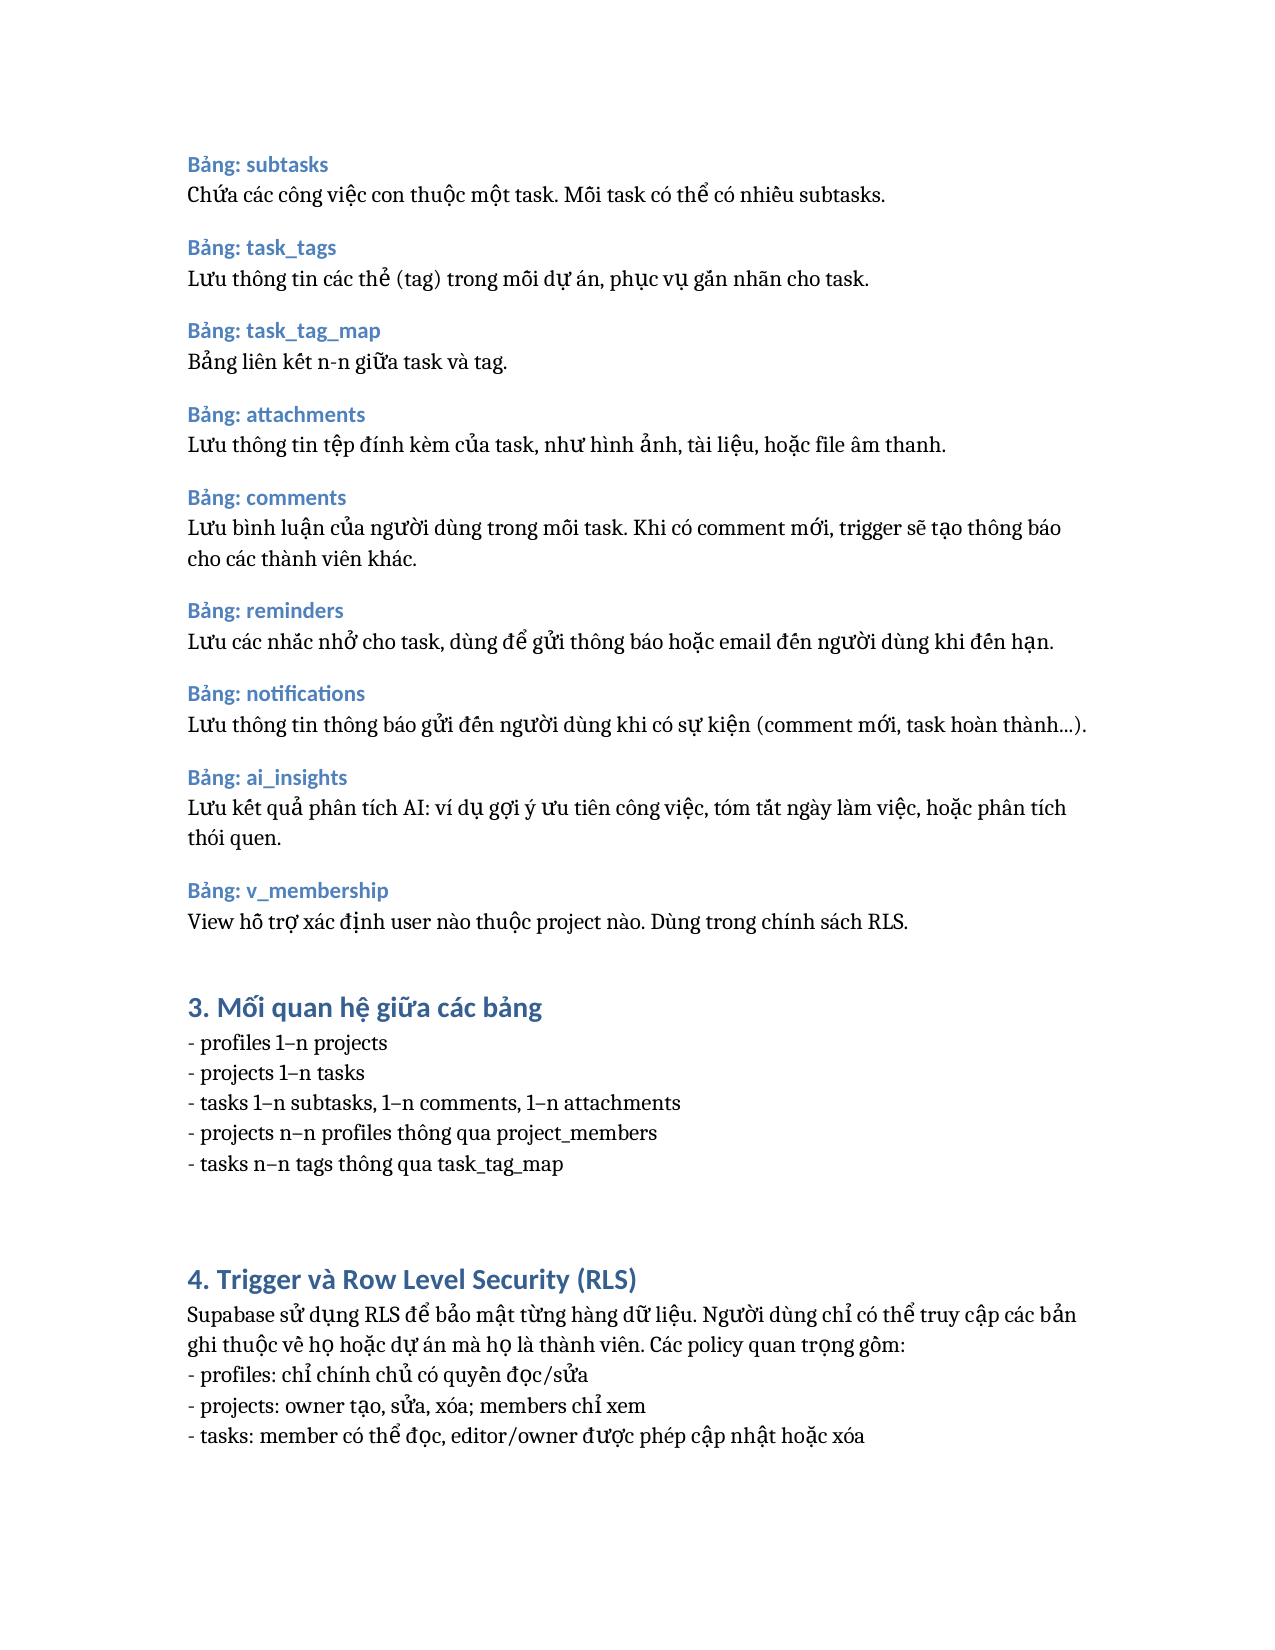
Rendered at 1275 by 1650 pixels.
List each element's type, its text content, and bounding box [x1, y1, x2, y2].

subtitle Bảng: reminders [187, 596, 1087, 624]
subtitle Bảng: comments [187, 483, 1087, 511]
subtitle Bảng: subtasks [187, 150, 1087, 178]
text - profiles 1–n projects - projects 1–n tasks - tasks 1–n subtasks, 1–n comments, 1–n attachments - projects n–n profiles thông qua project_members - tasks n–n tags thông qua task_tag_map [187, 1029, 1087, 1207]
text Lưu thông tin thông báo gửi đến người dùng khi có sự kiện (comment mới, task hoàn thành...). [187, 712, 1087, 738]
text Chứa các công việc con thuộc một task. Mỗi task có thể có nhiều subtasks. [187, 182, 1087, 208]
text Lưu các nhắc nhở cho task, dùng để gửi thông báo hoặc email đến người dùng khi đến hạn. [187, 628, 1087, 655]
subtitle Bảng: attachments [187, 400, 1087, 428]
subtitle Bảng: ai_insights [187, 763, 1087, 791]
subtitle Bảng: task_tags [187, 233, 1087, 261]
subtitle Bảng: v_membership [187, 876, 1087, 904]
text Supabase sử dụng RLS để bảo mật từng hàng dữ liệu. Người dùng chỉ có thể truy cập các bản ghi thuộc về họ hoặc dự án mà họ là thành viên. Các policy quan trọng gồm: - profiles: chỉ chính chủ có quyền đọc/sửa - projects: owner tạo, sửa, xóa; members chỉ xem - tasks: member có thể đọc, editor/owner được phép cập nhật hoặc xóa [187, 1302, 1087, 1449]
text Lưu kết quả phân tích AI: ví dụ gợi ý ưu tiên công việc, tóm tắt ngày làm việc, hoặc phân tích thói quen. [187, 795, 1087, 852]
text Lưu thông tin các thẻ (tag) trong mỗi dự án, phục vụ gắn nhãn cho task. [187, 265, 1087, 292]
text View hỗ trợ xác định user nào thuộc project nào. Dùng trong chính sách RLS. [187, 908, 1087, 935]
subtitle 4. Trigger và Row Level Security (RLS) [187, 1261, 1087, 1296]
text Lưu thông tin tệp đính kèm của task, như hình ảnh, tài liệu, hoặc file âm thanh. [187, 432, 1087, 458]
text Bảng liên kết n-n giữa task và tag. [187, 349, 1087, 375]
subtitle 3. Mối quan hệ giữa các bảng [187, 989, 1087, 1024]
text Lưu bình luận của người dùng trong mỗi task. Khi có comment mới, trigger sẽ tạo thông báo cho các thành viên khác. [187, 515, 1087, 572]
subtitle Bảng: task_tag_map [187, 316, 1087, 344]
subtitle Bảng: notifications [187, 679, 1087, 708]
